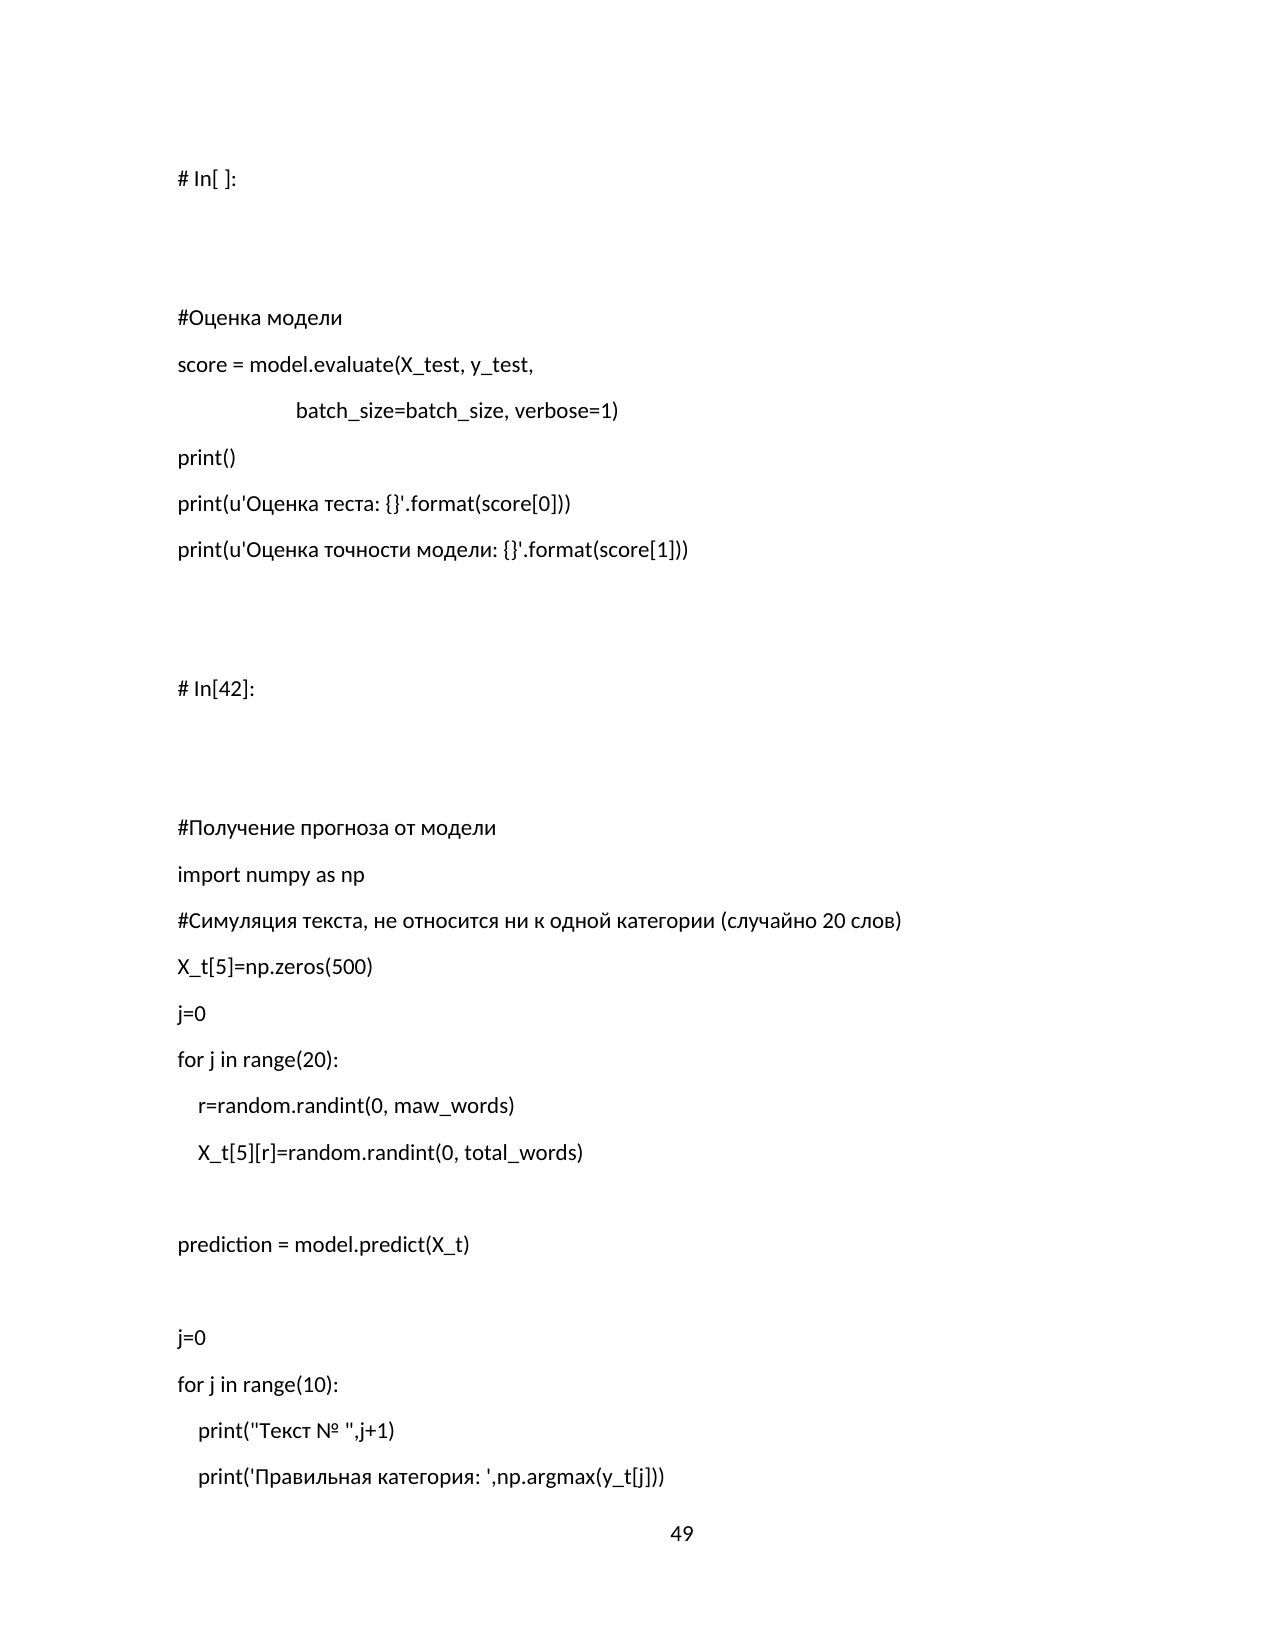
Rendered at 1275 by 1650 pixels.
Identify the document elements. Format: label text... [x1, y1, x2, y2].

text # In[ ]: [177, 164, 1186, 192]
text print("Текст № ",j+1) [177, 1416, 1186, 1444]
text #Оценка модели [177, 303, 1186, 332]
text print() [177, 443, 1186, 471]
text j=0 [177, 999, 1186, 1027]
text j=0 [177, 1323, 1186, 1351]
text prediction = model.predict(X_t) [177, 1231, 1186, 1259]
text #Получение прогноза от модели [177, 813, 1186, 841]
text for j in range(10): [177, 1370, 1186, 1398]
text X_t[5]=np.zeros(500) [177, 952, 1186, 981]
text print(u'Оценка точности модели: {}'.format(score[1])) [177, 535, 1186, 563]
text print('Правильная категория: ',np.argmax(y_t[j])) [177, 1462, 1186, 1490]
text X_t[5][r]=random.randint(0, total_words) [177, 1138, 1186, 1166]
text import numpy as np [177, 860, 1186, 888]
text for j in range(20): [177, 1045, 1186, 1073]
text #Симуляция текста, не относится ни к одной категории (случайно 20 слов) [177, 906, 1186, 934]
text score = model.evaluate(X_test, y_test, [177, 350, 1186, 378]
text print(u'Оценка теста: {}'.format(score[0])) [177, 489, 1186, 517]
text batch_size=batch_size, verbose=1) [177, 396, 1186, 424]
text r=random.randint(0, maw_words) [177, 1092, 1186, 1119]
text # In[42]: [177, 674, 1186, 702]
